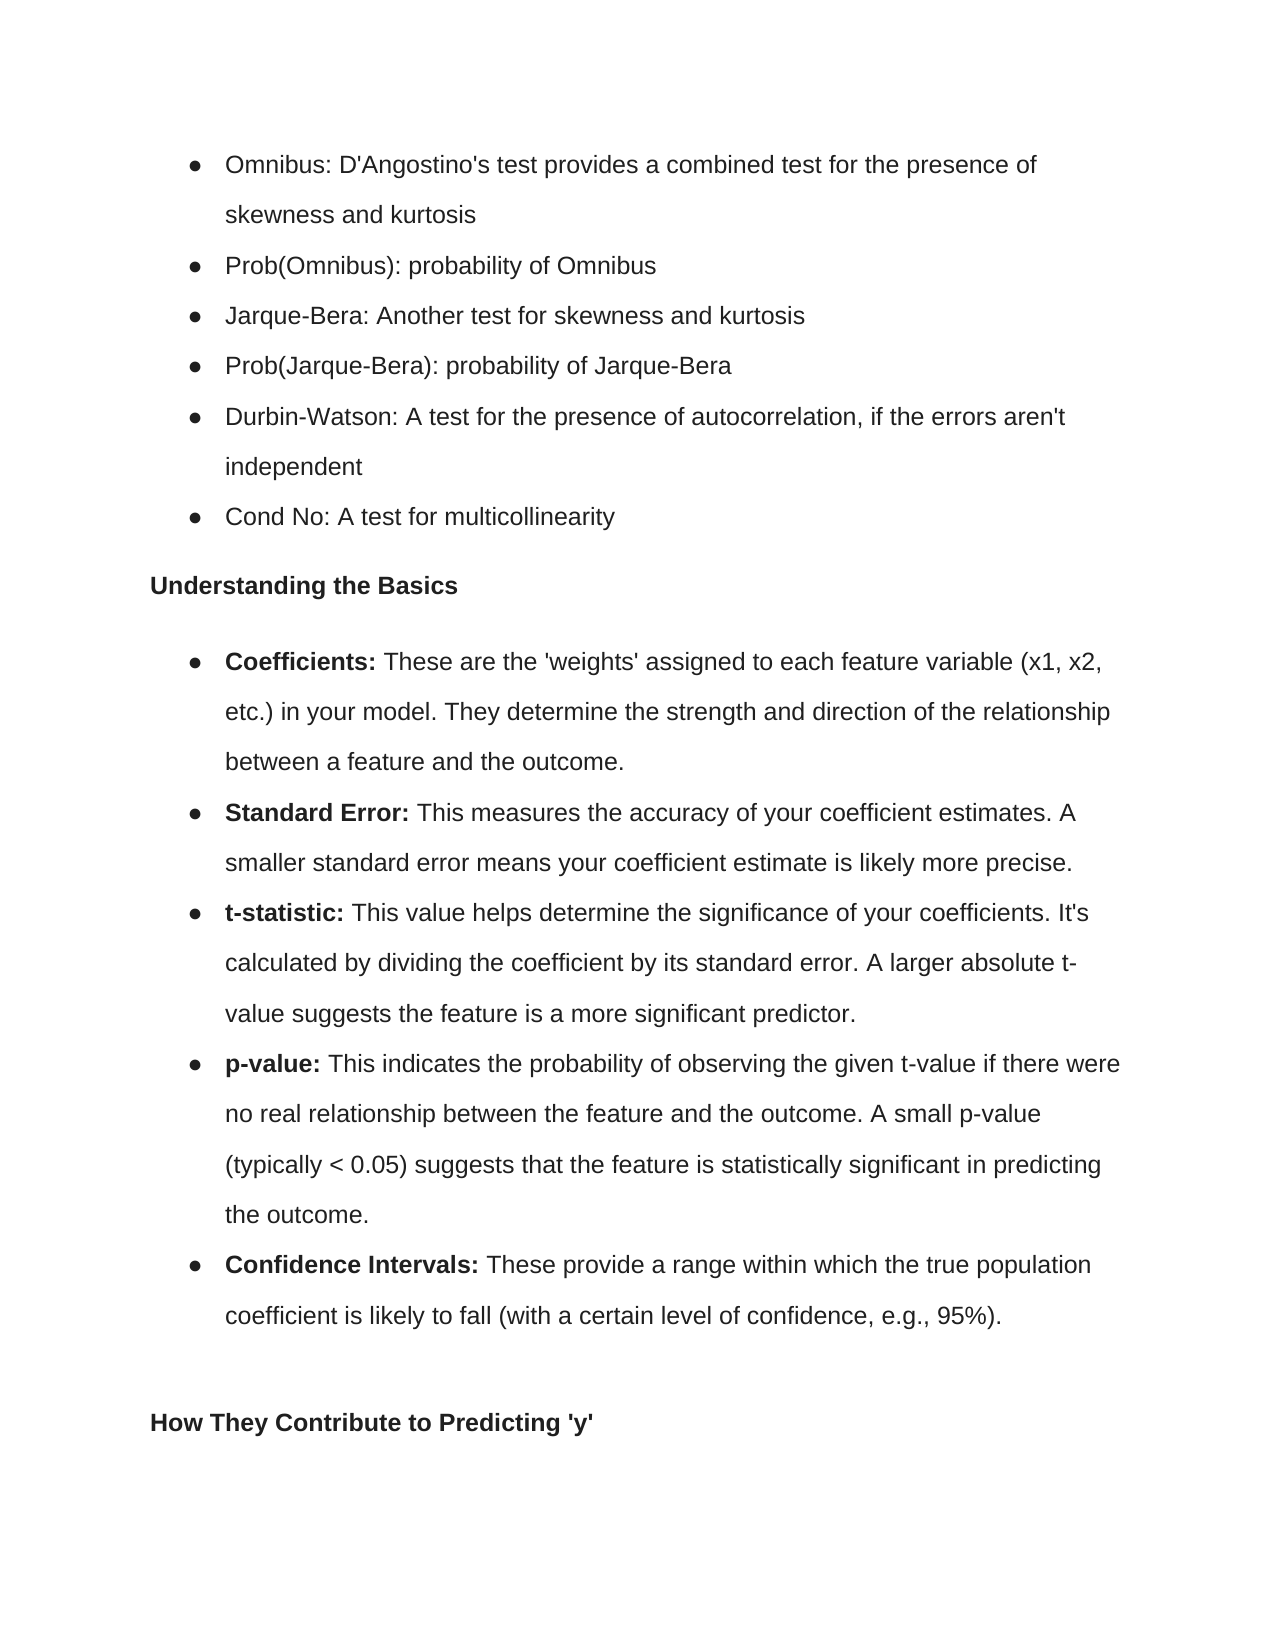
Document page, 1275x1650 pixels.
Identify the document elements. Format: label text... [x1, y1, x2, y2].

list Prob(Omnibus): probability of Omnibus [187, 251, 1125, 279]
list Cond No: A test for multicollinearity [187, 502, 1125, 531]
text How They Contribute to Predicting 'y' [150, 1408, 1125, 1436]
list Durbin-Watson: A test for the presence of autocorrelation, if the errors aren't independent [187, 402, 1125, 481]
list Confidence Intervals: These provide a range within which the true population coefficient is likely to fall (with a certain level of confidence, e.g., 95%). [187, 1250, 1125, 1375]
list Coefficients: These are the 'weights' assigned to each feature variable (x1, x2, etc.) in your model. They determine the strength and direction of the relationship between a feature and the outcome. [187, 647, 1125, 776]
list t-statistic: This value helps determine the significance of your coefficients. It's calculated by dividing the coefficient by its standard error. A larger absolute t-value suggests the feature is a more significant predictor. [187, 898, 1125, 1027]
list Prob(Jarque-Bera): probability of Jarque-Bera [187, 351, 1125, 380]
list Jarque-Bera: Another test for skewness and kurtosis [187, 301, 1125, 330]
list p-value: This indicates the probability of observing the given t-value if there were no real relationship between the feature and the outcome. A small p-value (typically < 0.05) suggests that the feature is statistically significant in predicting the outcome. [187, 1049, 1125, 1229]
list Standard Error: This measures the accuracy of your coefficient estimates. A smaller standard error means your coefficient estimate is likely more precise. [187, 797, 1125, 877]
list Omnibus: D'Angostino's test provides a combined test for the presence of skewness and kurtosis [187, 150, 1125, 229]
text Understanding the Basics [150, 571, 1125, 600]
